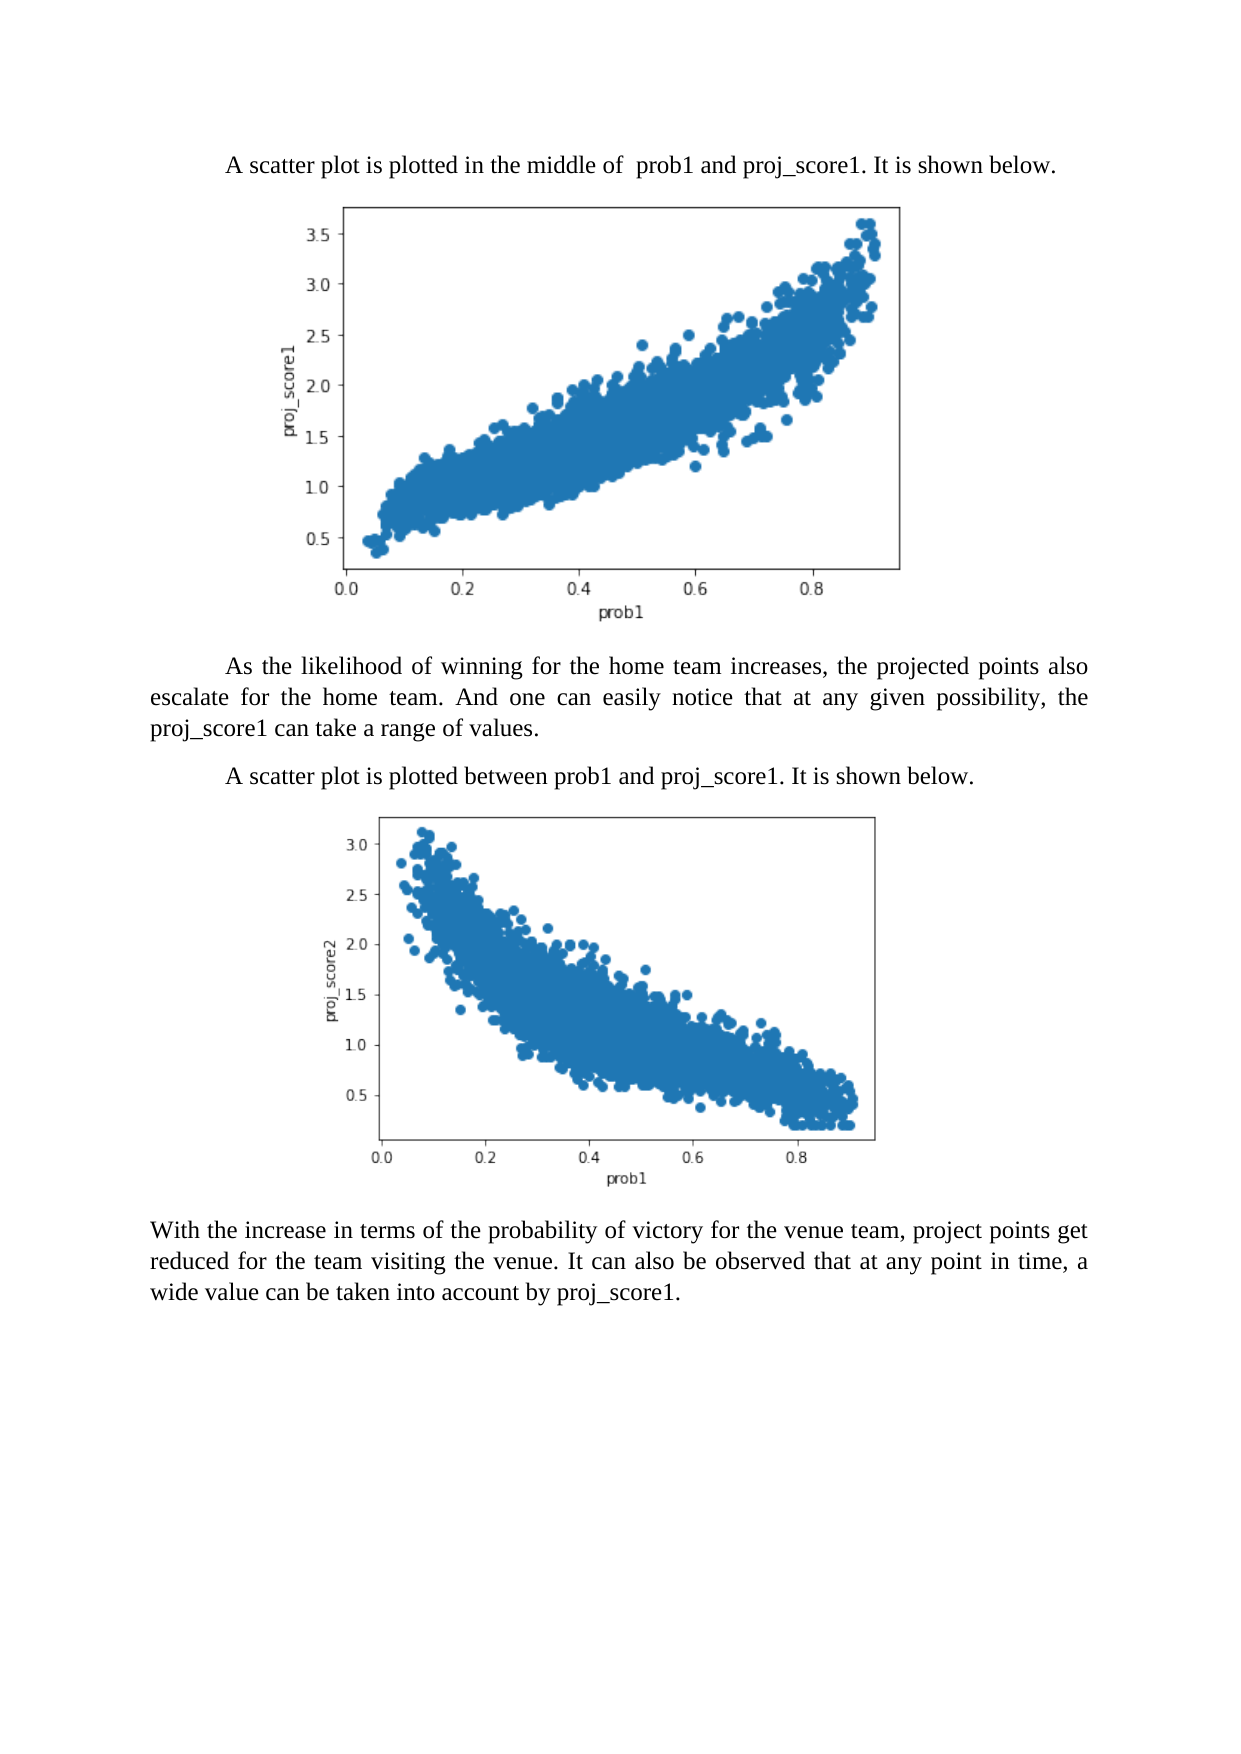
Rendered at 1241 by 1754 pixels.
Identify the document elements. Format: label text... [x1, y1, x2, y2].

text A scatter plot is plotted between prob1 and proj_score1. It is shown below. [150, 761, 1090, 789]
text As the likelihood of winning for the home team increases, the projected points also escalate for the home team. And one can easily notice that at any given possibility, the proj_score1 can take a range of values. [150, 651, 1090, 742]
picture [312, 808, 885, 1196]
text A scatter plot is plotted in the middle of prob1 and proj_score1. It is shown below. [150, 150, 1090, 179]
text With the increase in terms of the probability of victory for the venue team, project points get reduced for the team visiting the venue. It can also be observed that at any point in time, a wide value can be taken into account by proj_score1. [150, 1215, 1090, 1306]
picture [268, 197, 911, 632]
